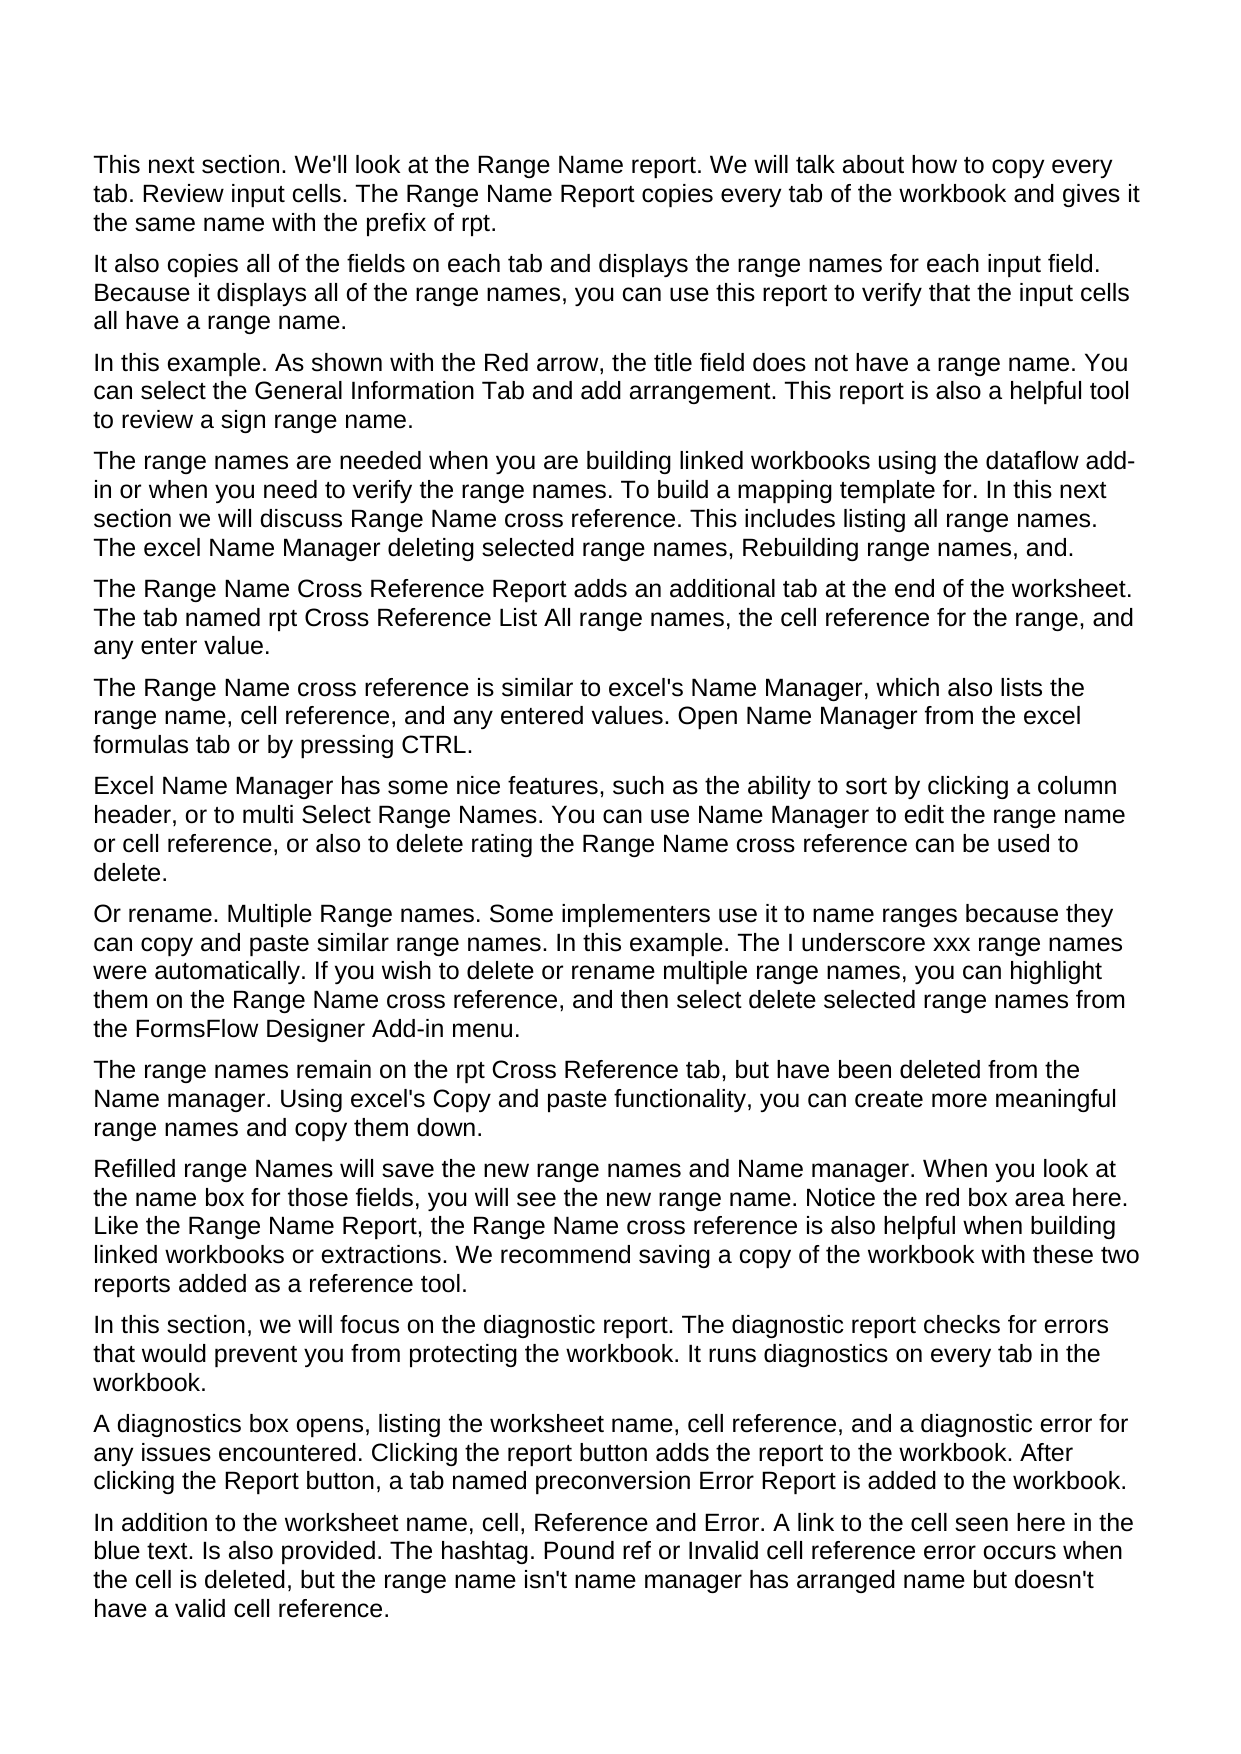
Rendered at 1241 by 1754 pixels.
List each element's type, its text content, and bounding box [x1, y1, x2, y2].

text Refilled range Names will save the new range names and Name manager. When you look at the name box for those fields, you will see the new range name. Notice the red box area here. Like the Range Name Report, the Range Name cross reference is also helpful when building linked workbooks or extractions. We recommend saving a copy of the workbook with these two reports added as a reference tool. [93, 1154, 1147, 1297]
text The range names remain on the rpt Cross Reference tab, but have been deleted from the Name manager. Using excel's Copy and paste functionality, you can create more meaningful range names and copy them down. [93, 1055, 1147, 1141]
text A diagnostics box opens, listing the worksheet name, cell reference, and a diagnostic error for any issues encountered. Clicking the report button adds the report to the workbook. After clicking the Report button, a tab named preconversion Error Report is added to the workbook. [93, 1409, 1147, 1495]
text Or rename. Multiple Range names. Some implementers use it to name ranges because they can copy and paste similar range names. In this example. The I underscore xxx range names were automatically. If you wish to delete or rename multiple range names, you can highlight them on the Range Name cross reference, and then select delete selected range names from the FormsFlow Designer Add-in menu. [93, 899, 1147, 1042]
text In this section, we will focus on the diagnostic report. The diagnostic report checks for errors that would prevent you from protecting the workbook. It runs diagnostics on every tab in the workbook. [93, 1310, 1147, 1396]
text Excel Name Manager has some nice features, such as the ability to sort by clicking a column header, or to multi Select Range Names. You can use Name Manager to edit the range name or cell reference, or also to delete rating the Range Name cross reference can be used to delete. [93, 771, 1147, 886]
text It also copies all of the fields on each tab and displays the range names for each input field. Because it displays all of the range names, you can use this report to verify that the input cells all have a range name. [93, 249, 1147, 335]
text In this example. As shown with the Red arrow, the title field does not have a range name. You can select the General Information Tab and add arrangement. This report is also a helpful tool to review a sign range name. [93, 347, 1147, 434]
text The Range Name cross reference is similar to excel's Name Manager, which also lists the range name, cell reference, and any entered values. Open Name Manager from the excel formulas tab or by pressing CTRL. [93, 672, 1147, 759]
text The Range Name Cross Reference Report adds an additional tab at the end of the worksheet. The tab named rpt Cross Reference List All range names, the cell reference for the range, and any enter value. [93, 574, 1147, 660]
text This next section. We'll look at the Range Name report. We will talk about how to copy every tab. Review input cells. The Range Name Report copies every tab of the workbook and gives it the same name with the prefix of rpt. [93, 150, 1147, 236]
text The range names are needed when you are building linked workbooks using the dataflow add-in or when you need to verify the range names. To build a mapping template for. In this next section we will discuss Range Name cross reference. This includes listing all range names. The excel Name Manager deleting selected range names, Rebuilding range names, and. [93, 446, 1147, 561]
text In addition to the worksheet name, cell, Reference and Error. A link to the cell seen here in the blue text. Is also provided. The hashtag. Pound ref or Invalid cell reference error occurs when the cell is deleted, but the range name isn't name manager has arranged name but doesn't have a valid cell reference. [93, 1507, 1147, 1622]
